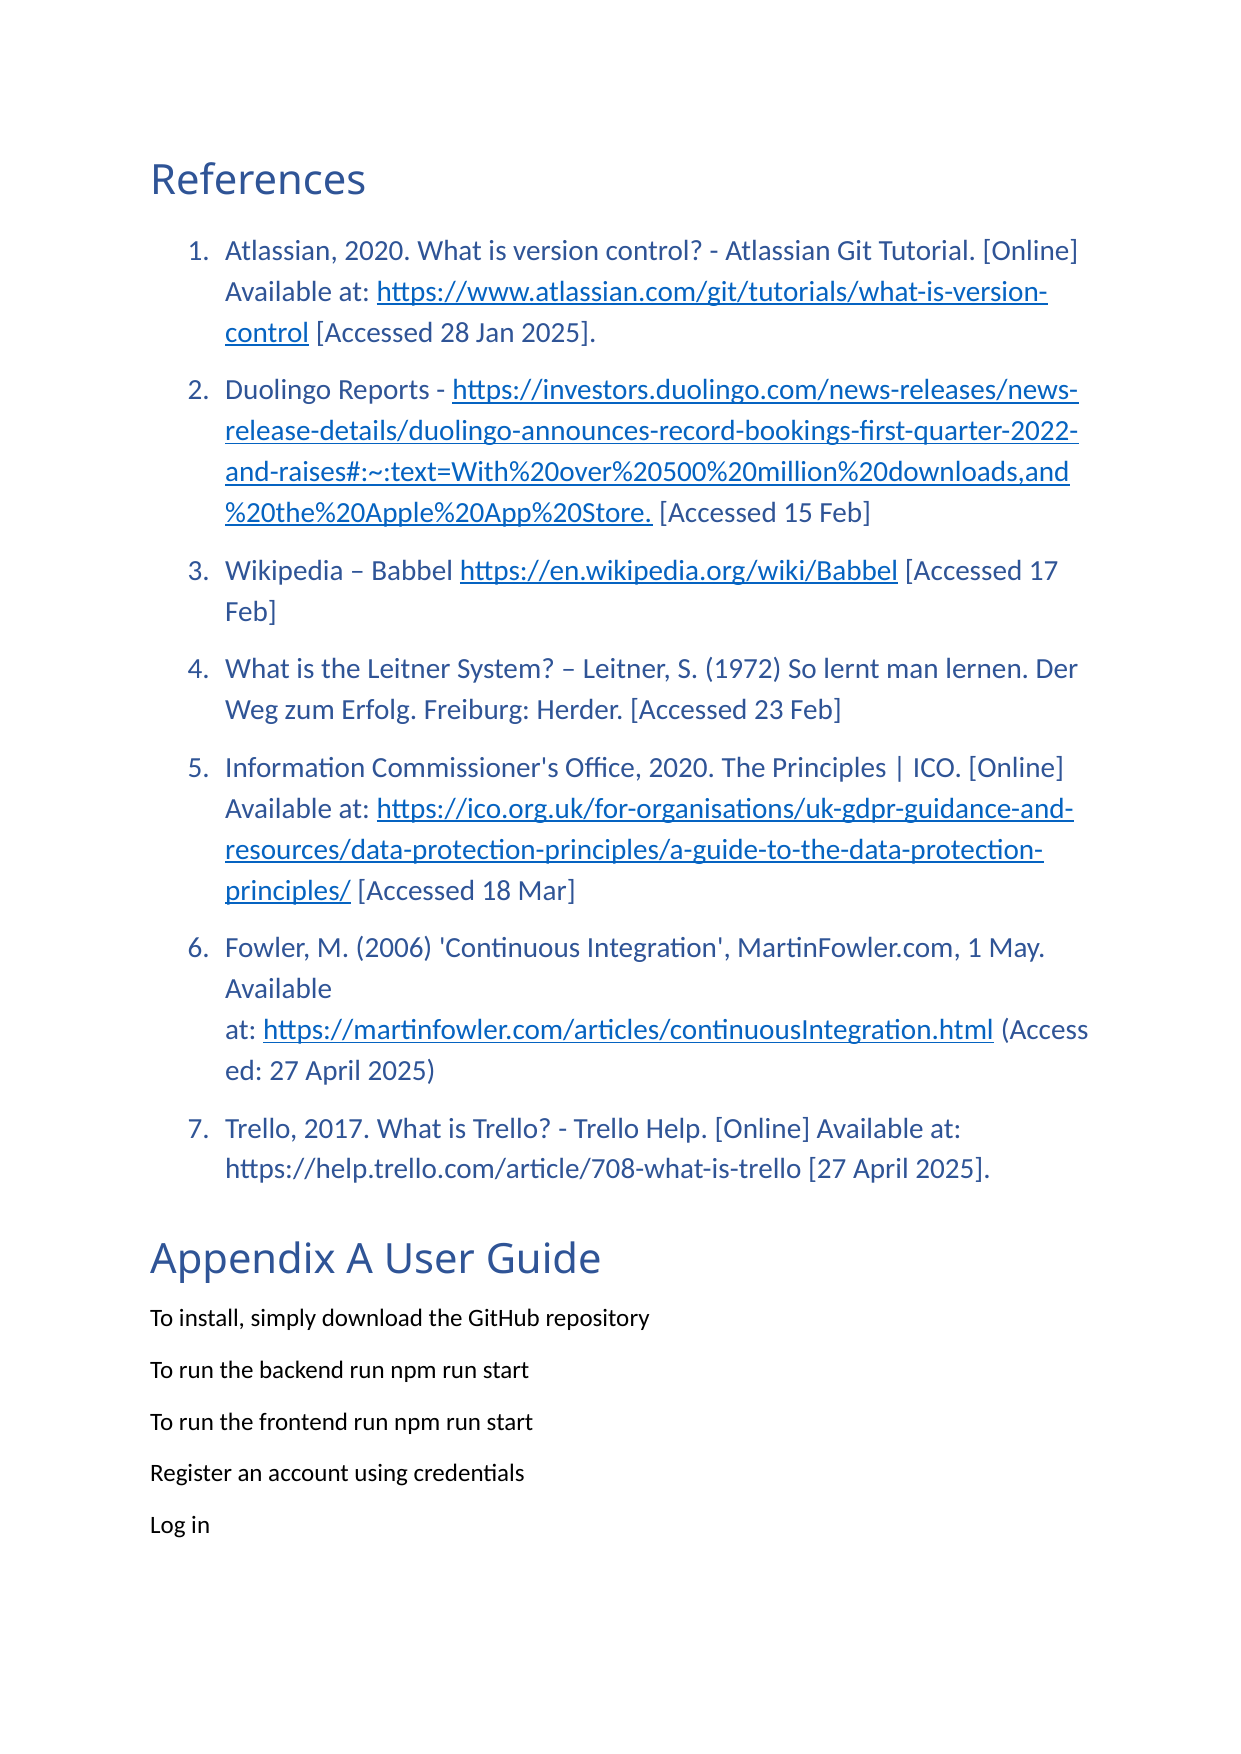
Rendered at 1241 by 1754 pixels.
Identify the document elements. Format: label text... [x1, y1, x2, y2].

subtitle Fowler, M. (2006) 'Continuous Integration', MartinFowler.com, 1 May. Available at: https://martinfowler.com/articles/continuousIntegration.html (Accessed: 27 April 2025) [187, 929, 1090, 1088]
subtitle References [150, 150, 1090, 207]
subtitle What is the Leitner System? – Leitner, S. (1972) So lernt man lernen. Der Weg zum Erfolg. Freiburg: Herder. [Accessed 23 Feb] [187, 650, 1090, 727]
text To install, simply download the GitHub repository [150, 1303, 1090, 1333]
subtitle Trello, 2017. What is Trello? - Trello Help. [Online] Available at: https://help.trello.com/article/708-what-is-trello [27 April 2025]. [187, 1110, 1090, 1186]
text Register an account using credentials [150, 1458, 1090, 1488]
text To run the backend run npm run start [150, 1354, 1090, 1385]
subtitle Information Commissioner's Office, 2020. The Principles | ICO. [Online] Available at: https://ico.org.uk/for-organisations/uk-gdpr-guidance-and-resources/data-protection-principles/a-guide-to-the-data-protection-principles/ [Accessed 18 Mar] [187, 749, 1090, 907]
subtitle Atlassian, 2020. What is version control? - Atlassian Git Tutorial. [Online] Available at: https://www.atlassian.com/git/tutorials/what-is-version-control [Accessed 28 Jan 2025]. [187, 232, 1090, 349]
subtitle Wikipedia – Babbel https://en.wikipedia.org/wiki/Babbel [Accessed 17 Feb] [187, 552, 1090, 628]
text Log in [150, 1509, 1090, 1540]
text To run the frontend run npm run start [150, 1406, 1090, 1436]
subtitle Appendix A User Guide [150, 1229, 1090, 1286]
subtitle Duolingo Reports - https://investors.duolingo.com/news-releases/news-release-details/duolingo-announces-record-bookings-first-quarter-2022-and-raises#:~:text=With%20over%20500%20million%20downloads,and%20the%20Apple%20App%20Store. [Accessed 15 Feb] [187, 371, 1090, 530]
